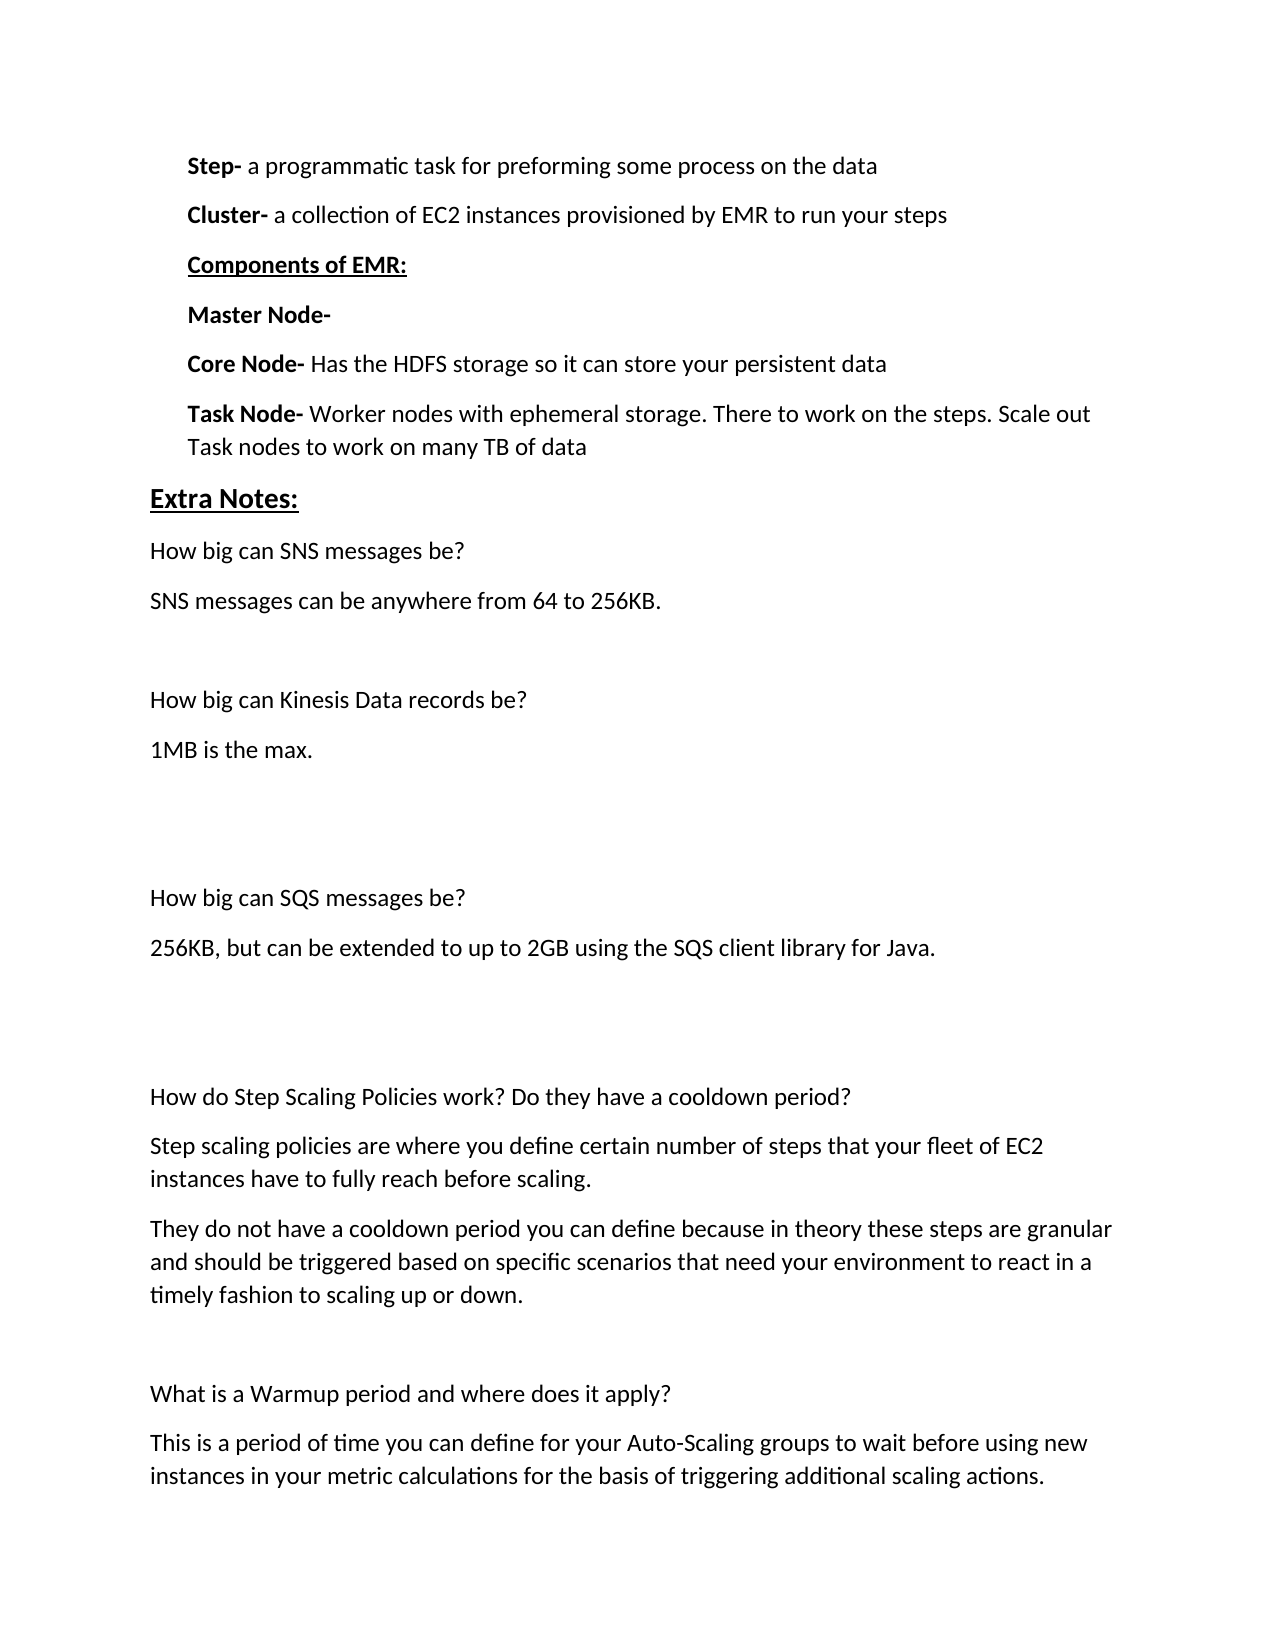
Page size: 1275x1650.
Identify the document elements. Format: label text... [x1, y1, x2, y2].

text Step scaling policies are where you define certain number of steps that your fleet of EC2 instances have to fully reach before scaling. [150, 1131, 1125, 1194]
text Components of EMR: [187, 249, 1125, 280]
text How big can SQS messages be? [150, 883, 1125, 913]
text Cluster- a collection of EC2 instances provisioned by EMR to run your steps [187, 199, 1125, 230]
text 256KB, but can be extended to up to 2GB using the SQS client library for Java. [150, 932, 1125, 963]
text Step- a programmatic task for preforming some process on the data [187, 150, 1125, 181]
text How do Step Scaling Policies work? Do they have a cooldown period? [150, 1081, 1125, 1111]
text How big can SNS messages be? [150, 536, 1125, 566]
text Master Node- [187, 299, 1125, 329]
text Core Node- Has the HDFS storage so it can store your persistent data [187, 348, 1125, 379]
text 1MB is the max. [150, 734, 1125, 764]
text SNS messages can be anywhere from 64 to 256KB. [150, 585, 1125, 616]
text Extra Notes: [150, 480, 1125, 516]
text Task Node- Worker nodes with ephemeral storage. There to work on the steps. Scale out Task nodes to work on many TB of data [187, 398, 1125, 461]
text What is a Warmup period and where does it apply? [150, 1378, 1125, 1408]
text How big can Kinesis Data records be? [150, 684, 1125, 715]
text This is a period of time you can define for your Auto-Scaling groups to wait before using new instances in your metric calculations for the basis of triggering additional scaling actions. [150, 1428, 1125, 1491]
text They do not have a cooldown period you can define because in theory these steps are granular and should be triggered based on specific scenarios that need your environment to react in a timely fashion to scaling up or down. [150, 1213, 1125, 1309]
